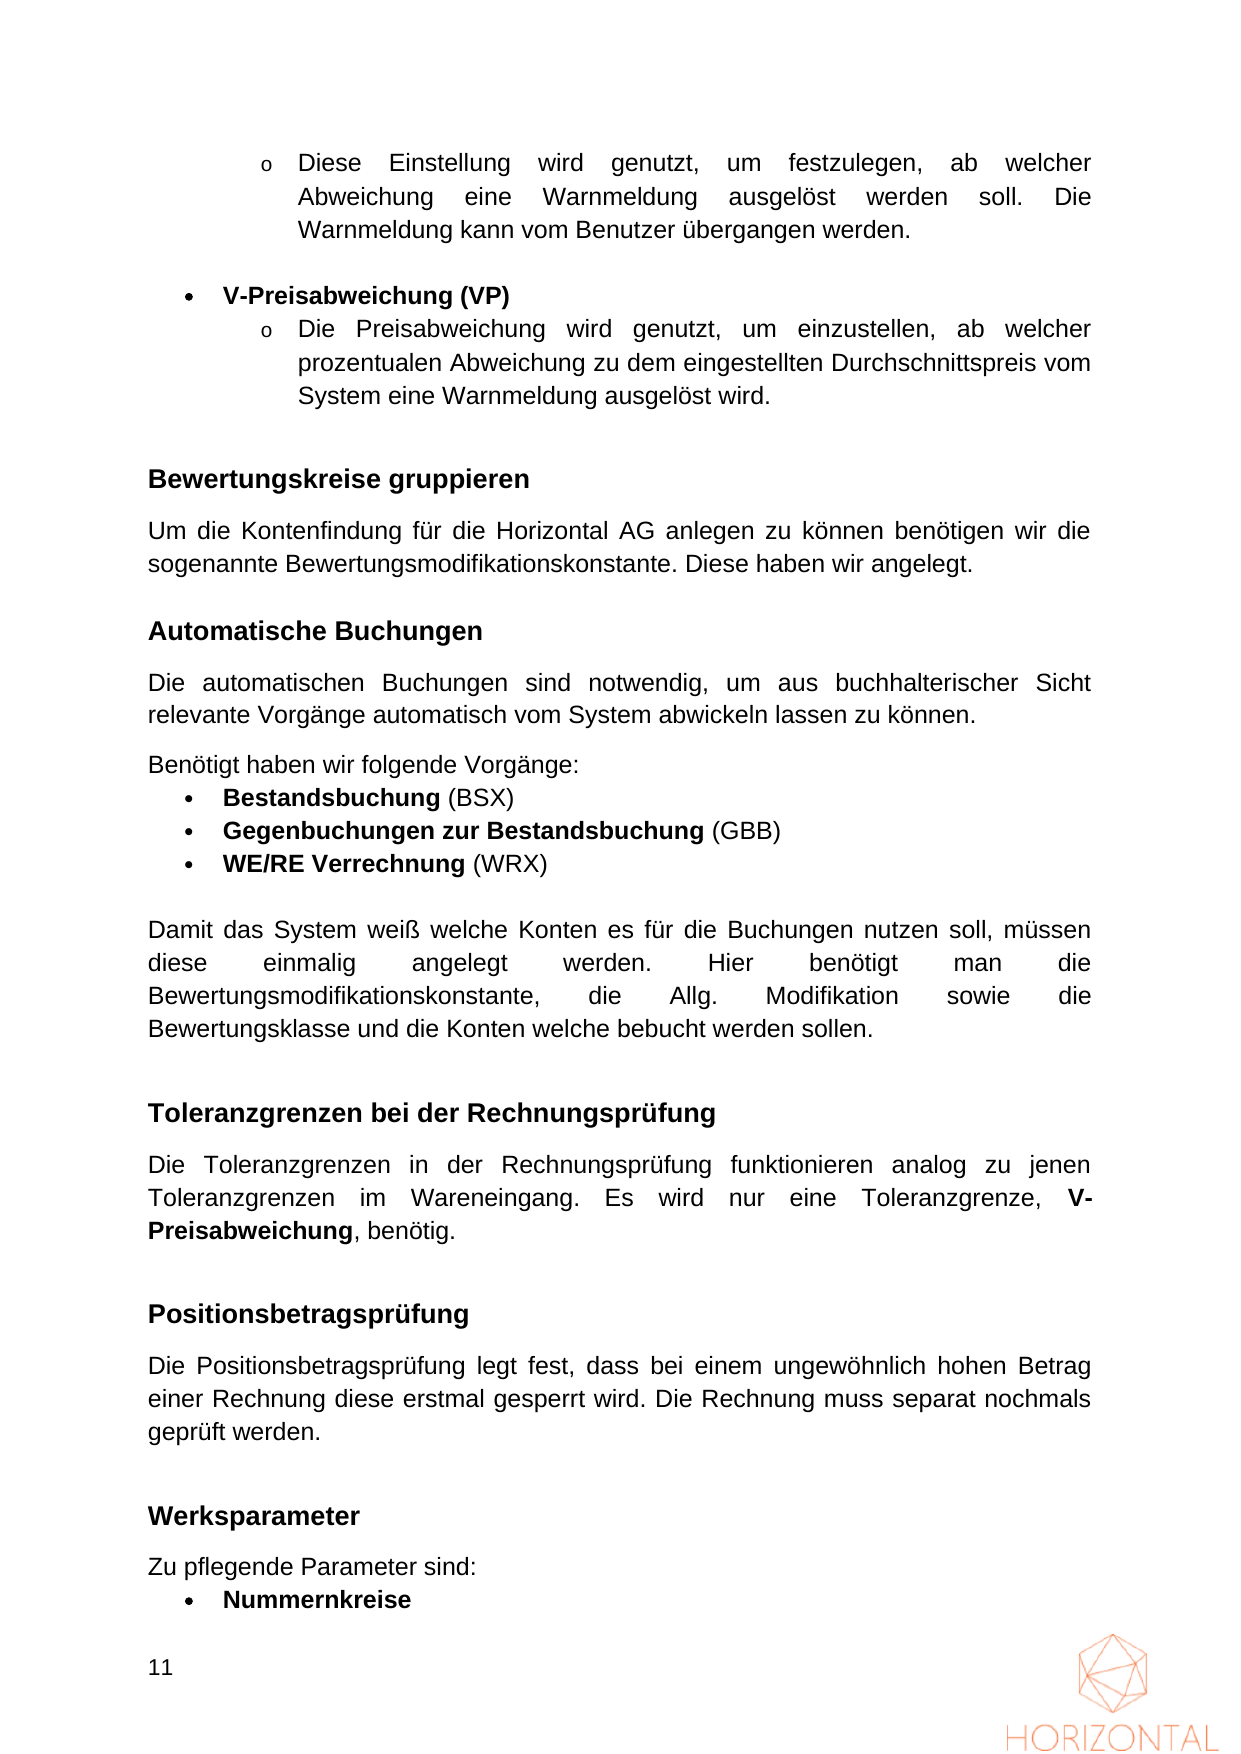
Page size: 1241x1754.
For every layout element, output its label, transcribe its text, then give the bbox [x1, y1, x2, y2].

list Diese Einstellung wird genutzt, um festzulegen, ab welcher Abweichung eine Warnmeldung ausgelöst werden soll. Die Warnmeldung kann vom Benutzer übergangen werden. [260, 148, 1093, 243]
text Um die Kontenfindung für die Horizontal AG anlegen zu können benötigen wir die sogenannte Bewertungsmodifikationskonstante. Diese haben wir angelegt. [148, 516, 1093, 578]
text Damit das System weiß welche Konten es für die Buchungen nutzen soll, müssen diese einmalig angelegt werden. Hier benötigt man die Bewertungsmodifikationskonstante, die Allg. Modifikation sowie die Bewertungsklasse und die Konten welche bebucht werden sollen. [148, 915, 1093, 1043]
picture [1002, 1632, 1219, 1751]
text Zu pflegende Parameter sind: [148, 1552, 1093, 1581]
text Toleranzgrenzen bei der Rechnungsprüfung [148, 1097, 1093, 1128]
text Werksparameter [148, 1499, 1093, 1531]
list Bestandsbuchung (BSX) [185, 783, 1093, 812]
list Die Preisabweichung wird genutzt, um einzustellen, ab welcher prozentualen Abweichung zu dem eingestellten Durchschnittspreis vom System eine Warnmeldung ausgelöst wird. [260, 314, 1093, 409]
text Positionsbetragsprüfung [148, 1298, 1093, 1329]
text Die Positionsbetragsprüfung legt fest, dass bei einem ungewöhnlich hohen Betrag einer Rechnung diese erstmal gesperrt wird. Die Rechnung muss separat nochmals geprüft werden. [148, 1351, 1093, 1446]
list WE/RE Verrechnung (WRX) [185, 849, 1093, 878]
list Gegenbuchungen zur Bestandsbuchung (GBB) [185, 816, 1093, 845]
list V-Preisabweichung (VP) [185, 281, 1093, 309]
text Die Toleranzgrenzen in der Rechnungsprüfung funktionieren analog zu jenen Toleranzgrenzen im Wareneingang. Es wird nur eine Toleranzgrenze, V-Preisabweichung, benötig. [148, 1149, 1093, 1244]
text Automatische Buchungen [148, 615, 1093, 646]
text Bewertungskreise gruppieren [148, 463, 1093, 494]
text Die automatischen Buchungen sind notwendig, um aus buchhalterischer Sicht relevante Vorgänge automatisch vom System abwickeln lassen zu können. [148, 667, 1093, 729]
list Nummernkreise [185, 1585, 1093, 1614]
text Benötigt haben wir folgende Vorgänge: [148, 750, 1093, 779]
